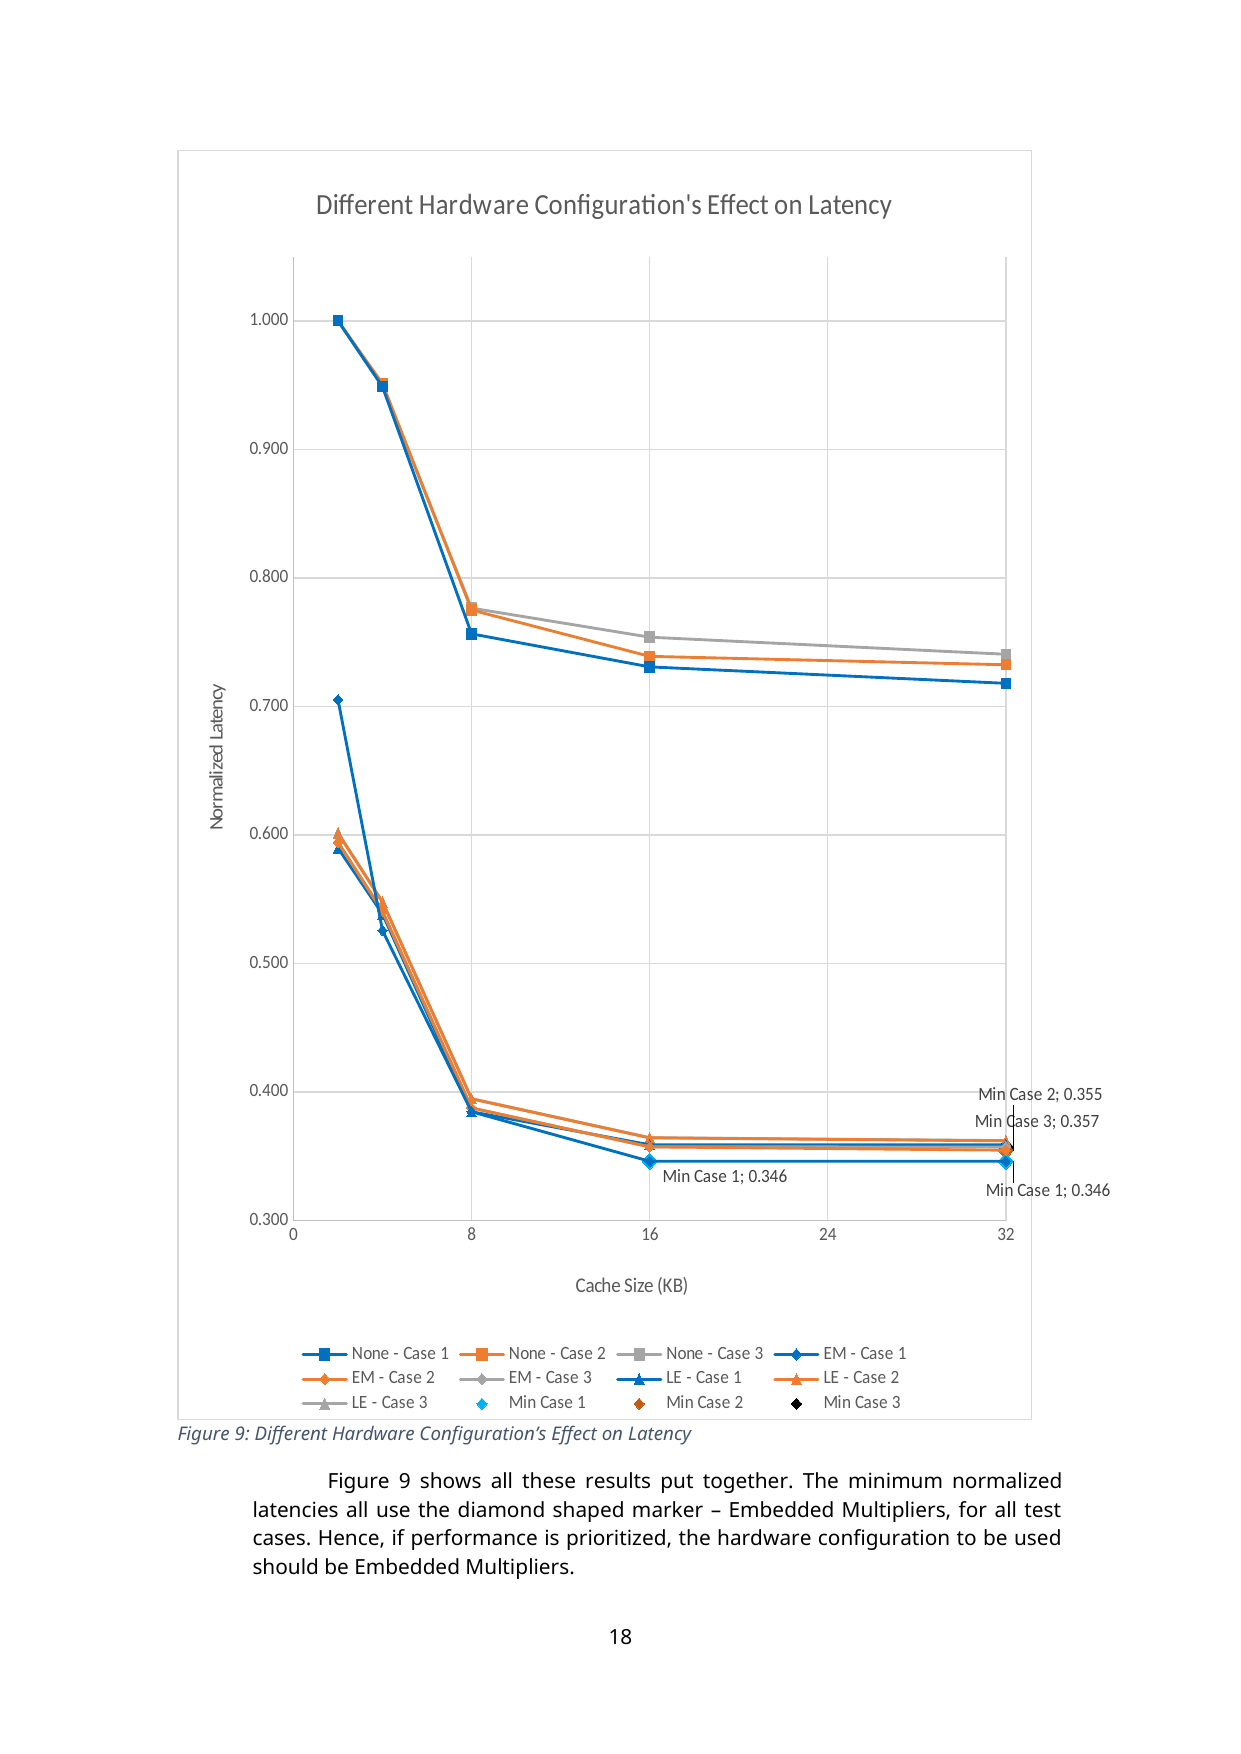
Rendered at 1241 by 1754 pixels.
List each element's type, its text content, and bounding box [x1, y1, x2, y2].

text Figure 9 shows all these results put together. The minimum normalized latencies all use the diamond shaped marker – Embedded Multipliers, for all test cases. Hence, if performance is prioritized, the hardware configuration to be used should be Embedded Multipliers. [252, 1467, 1063, 1580]
text Figure 9: Different Hardware Configuration’s Effect on Latency [177, 1420, 1063, 1446]
